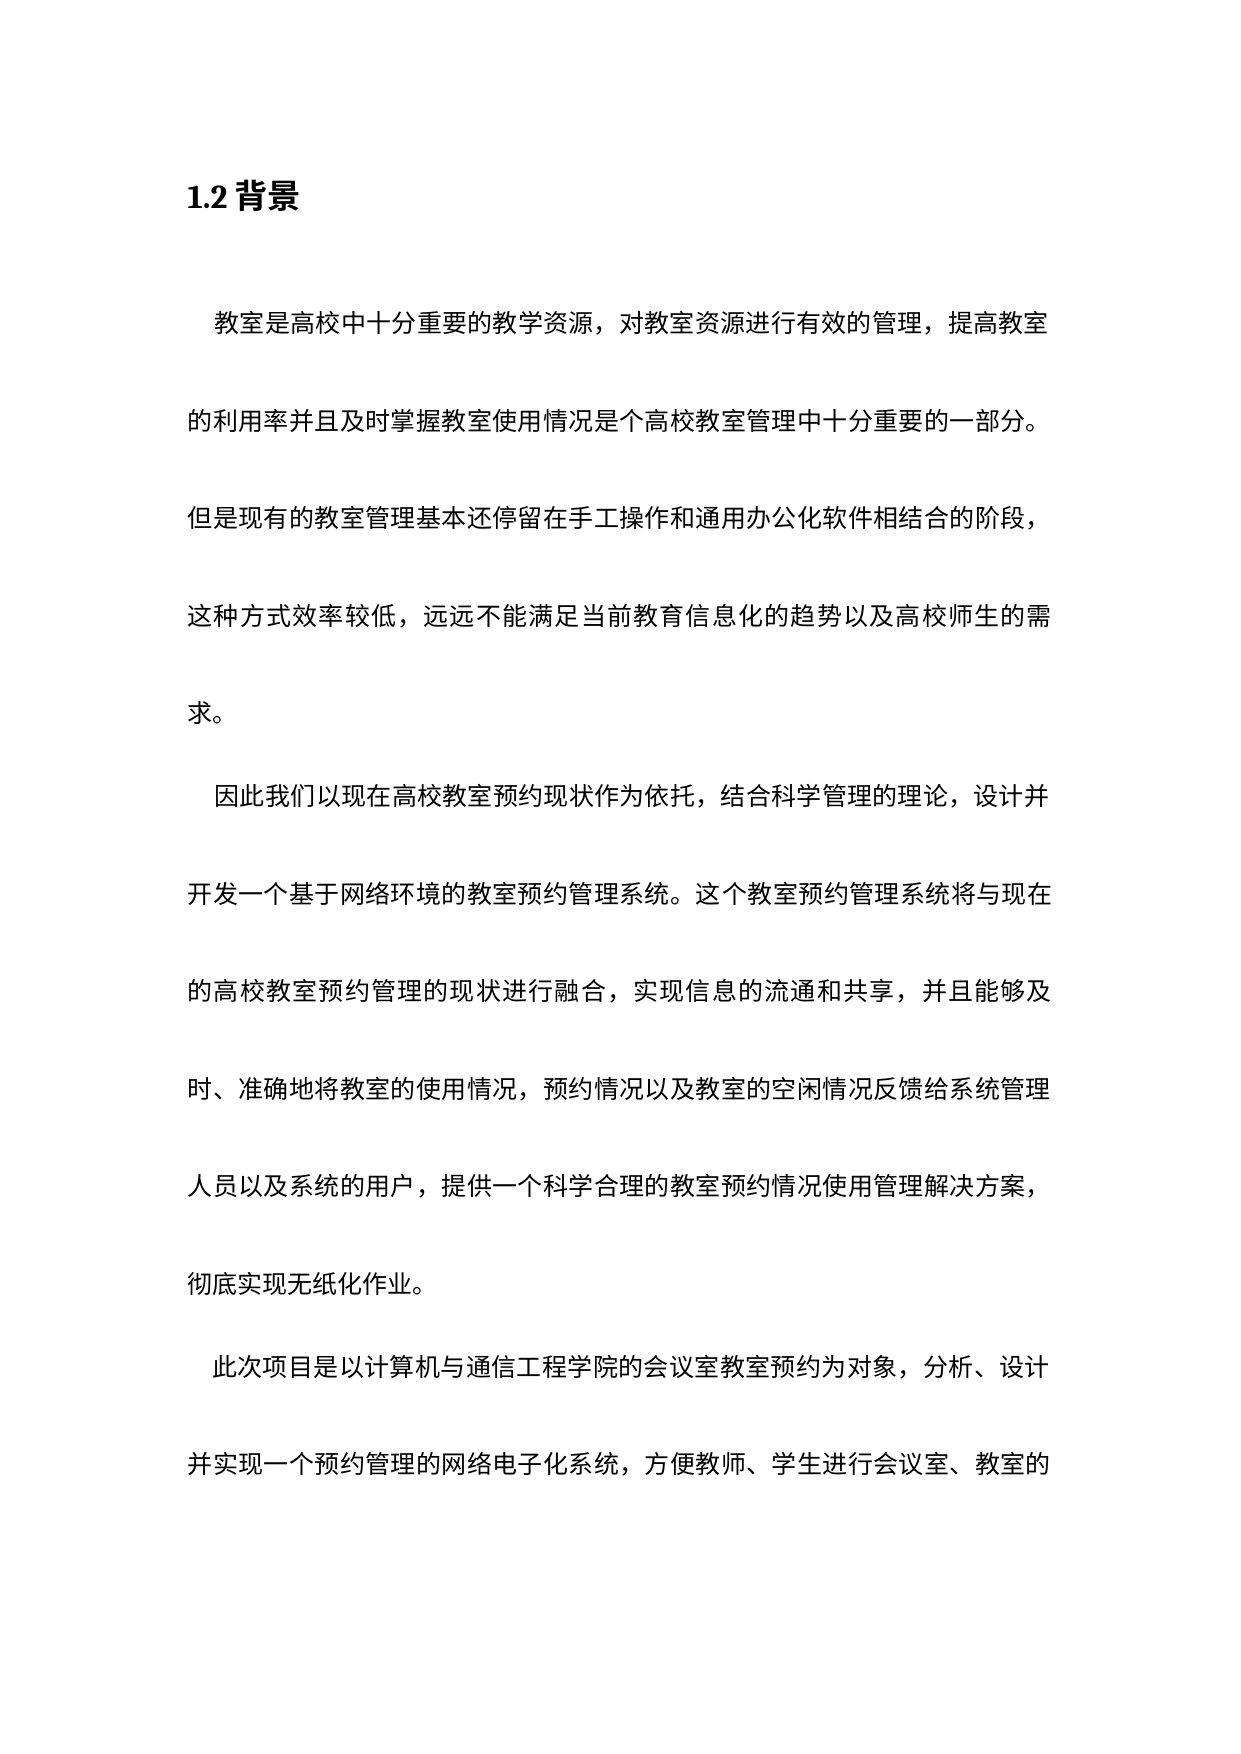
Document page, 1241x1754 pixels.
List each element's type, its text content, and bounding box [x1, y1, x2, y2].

text 教室是高校中十分重要的教学资源，对教室资源进行有效的管理，提高教室的利用率并且及时掌握教室使用情况是个高校教室管理中十分重要的一部分。但是现有的教室管理基本还停留在手工操作和通用办公化软件相结合的阶段，这种方式效率较低，远远不能满足当前教育信息化的趋势以及高校师生的需求。 [187, 289, 1053, 744]
text 因此我们以现在高校教室预约现状作为依托，结合科学管理的理论，设计并开发一个基于网络环境的教室预约管理系统。这个教室预约管理系统将与现在的高校教室预约管理的现状进行融合，实现信息的流通和共享，并且能够及时、准确地将教室的使用情况，预约情况以及教室的空闲情况反馈给系统管理人员以及系统的用户，提供一个科学合理的教室预约情况使用管理解决方案，彻底实现无纸化作业。 [187, 762, 1053, 1315]
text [187, 1333, 1053, 1495]
subtitle 1.2背景 [187, 162, 1053, 227]
